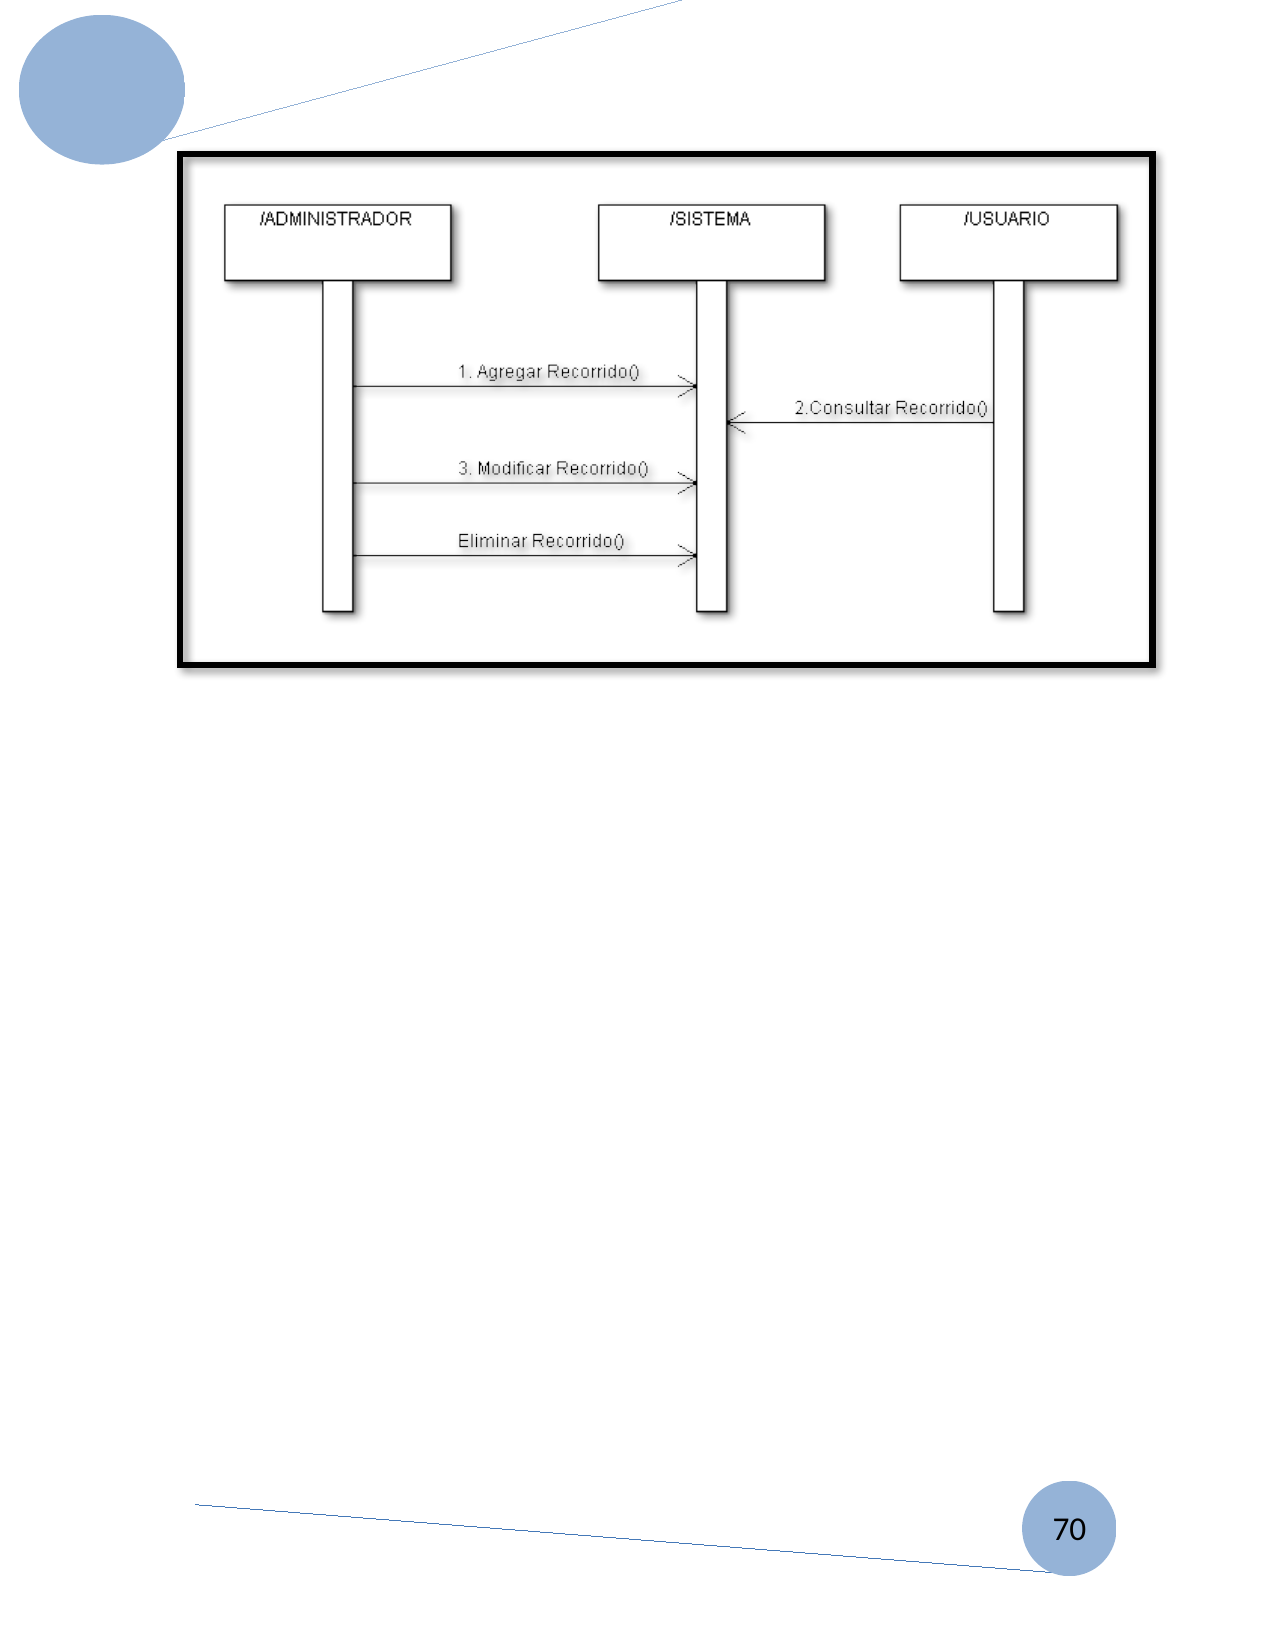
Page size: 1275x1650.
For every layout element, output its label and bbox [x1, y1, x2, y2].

picture [183, 157, 1149, 662]
